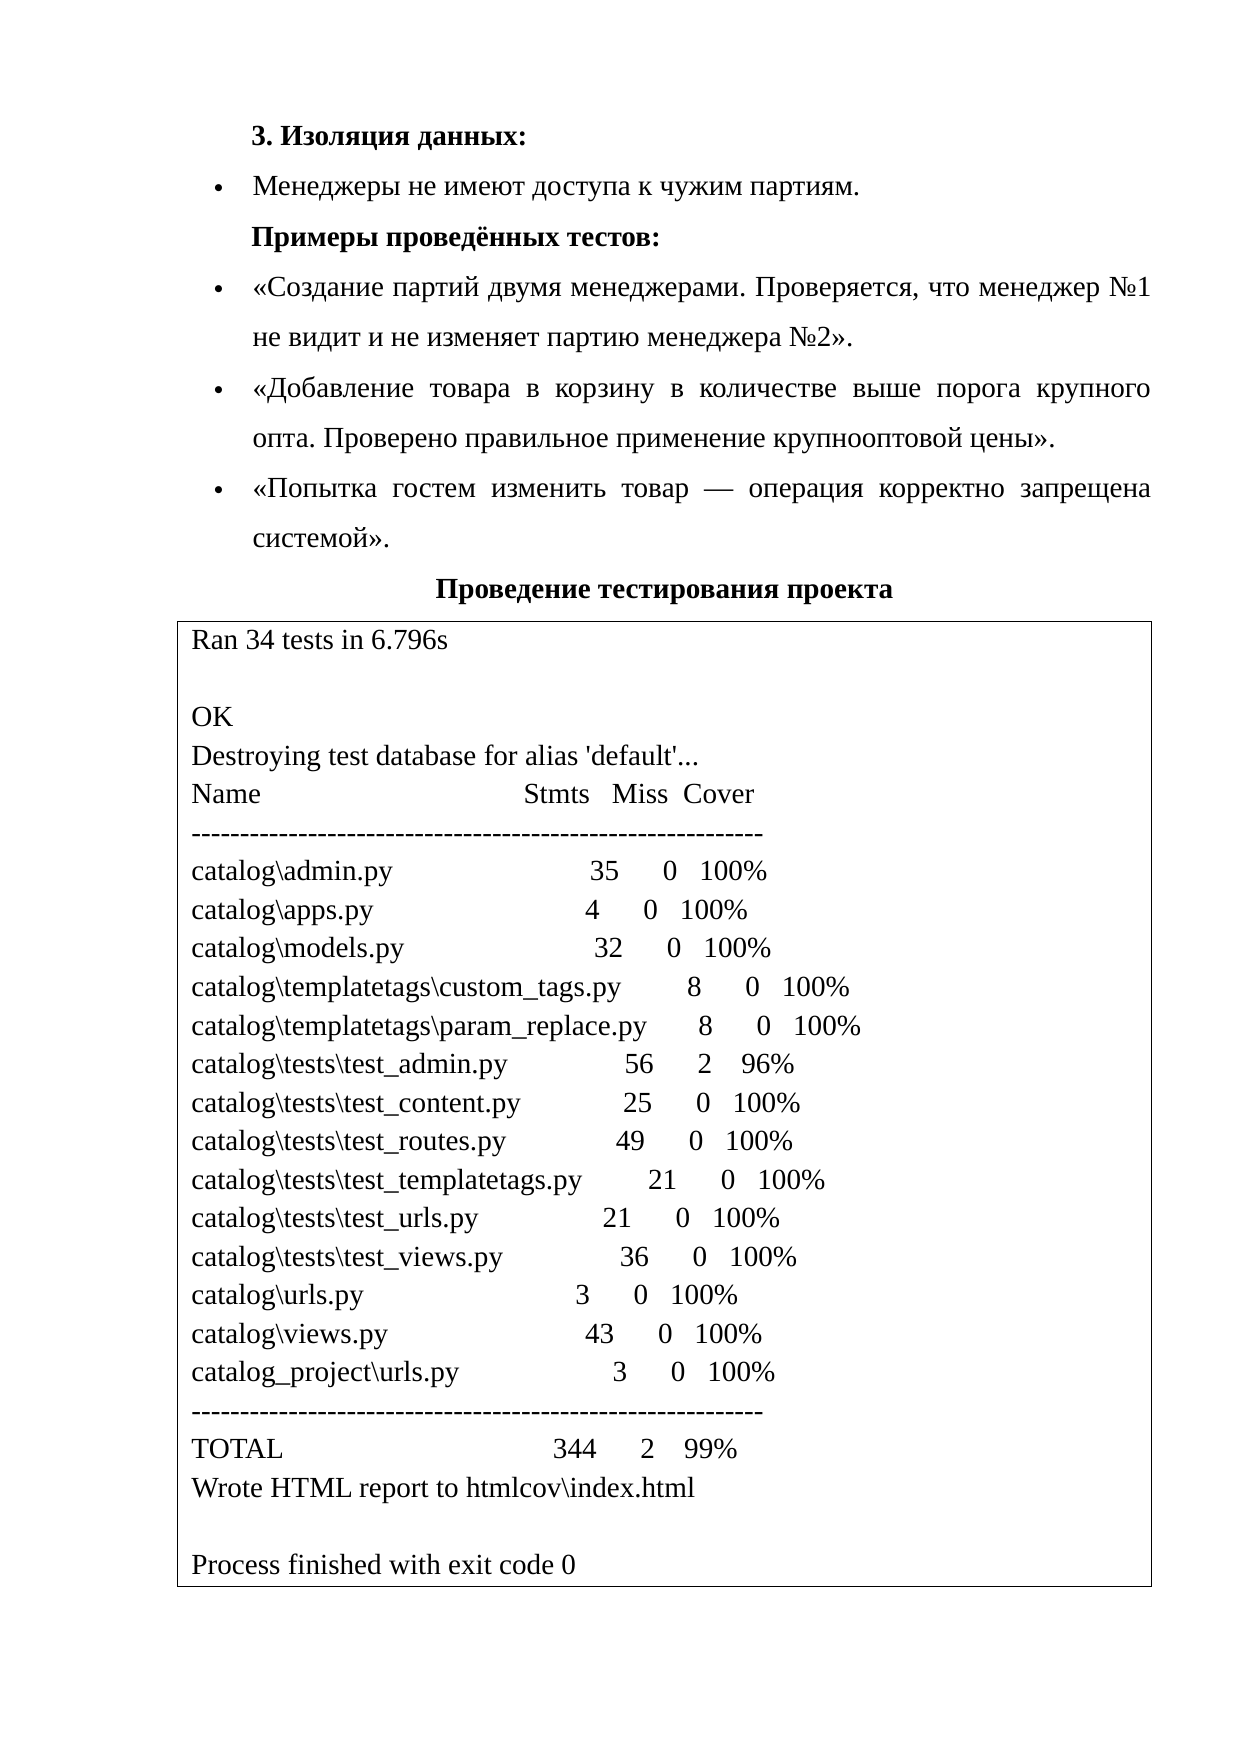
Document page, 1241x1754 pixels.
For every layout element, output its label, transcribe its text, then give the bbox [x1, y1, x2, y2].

table_header Ran 34 tests in 6.796s OK Destroying test database for alias 'default'... Name Stmts Miss Cover ----------------------------------------------------------- catalog\admin.py 35 0 100% catalog\apps.py 4 0 100% catalog\models.py 32 0 100% catalog\templatetags\custom_tags.py 8 0 100% catalog\templatetags\param_replace.py 8 0 100% catalog\tests\test_admin.py 56 2 96% catalog\tests\test_content.py 25 0 100% catalog\tests\test_routes.py 49 0 100% catalog\tests\test_templatetags.py 21 0 100% catalog\tests\test_urls.py 21 0 100% catalog\tests\test_views.py 36 0 100% catalog\urls.py 3 0 100% catalog\views.py 43 0 100% catalog_project\urls.py 3 0 100% ----------------------------------------------------------- TOTAL 344 2 99% Wrote HTML report to htmlcov\index.html Process finished with exit code 0 [178, 622, 1151, 1586]
list Менеджеры не имеют доступа к чужим партиям. [215, 168, 1152, 202]
text Примеры проведённых тестов: [177, 219, 1152, 252]
list «Добавление товара в корзину в количестве выше порога крупного опта. Проверено правильное применение крупнооптовой цены». [215, 370, 1152, 453]
list «Попытка гостем изменить товар — операция корректно запрещена системой». [215, 470, 1152, 554]
text 3. Изоляция данных: [177, 118, 1152, 152]
list «Создание партий двумя менеджерами. Проверяется, что менеджер №1 не видит и не изменяет партию менеджера №2». [215, 269, 1152, 353]
text Проведение тестирования проекта [177, 571, 1152, 604]
